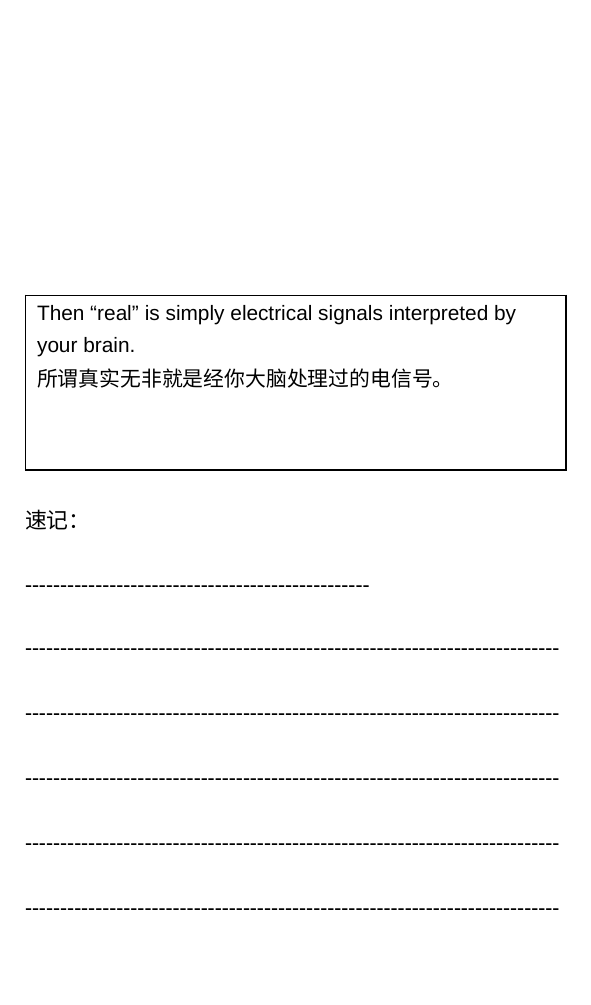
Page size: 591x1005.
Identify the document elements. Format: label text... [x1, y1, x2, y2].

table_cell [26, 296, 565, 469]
text 速记： [25, 503, 567, 535]
text ------------------------------------------------- [25, 568, 567, 600]
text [25, 630, 567, 923]
